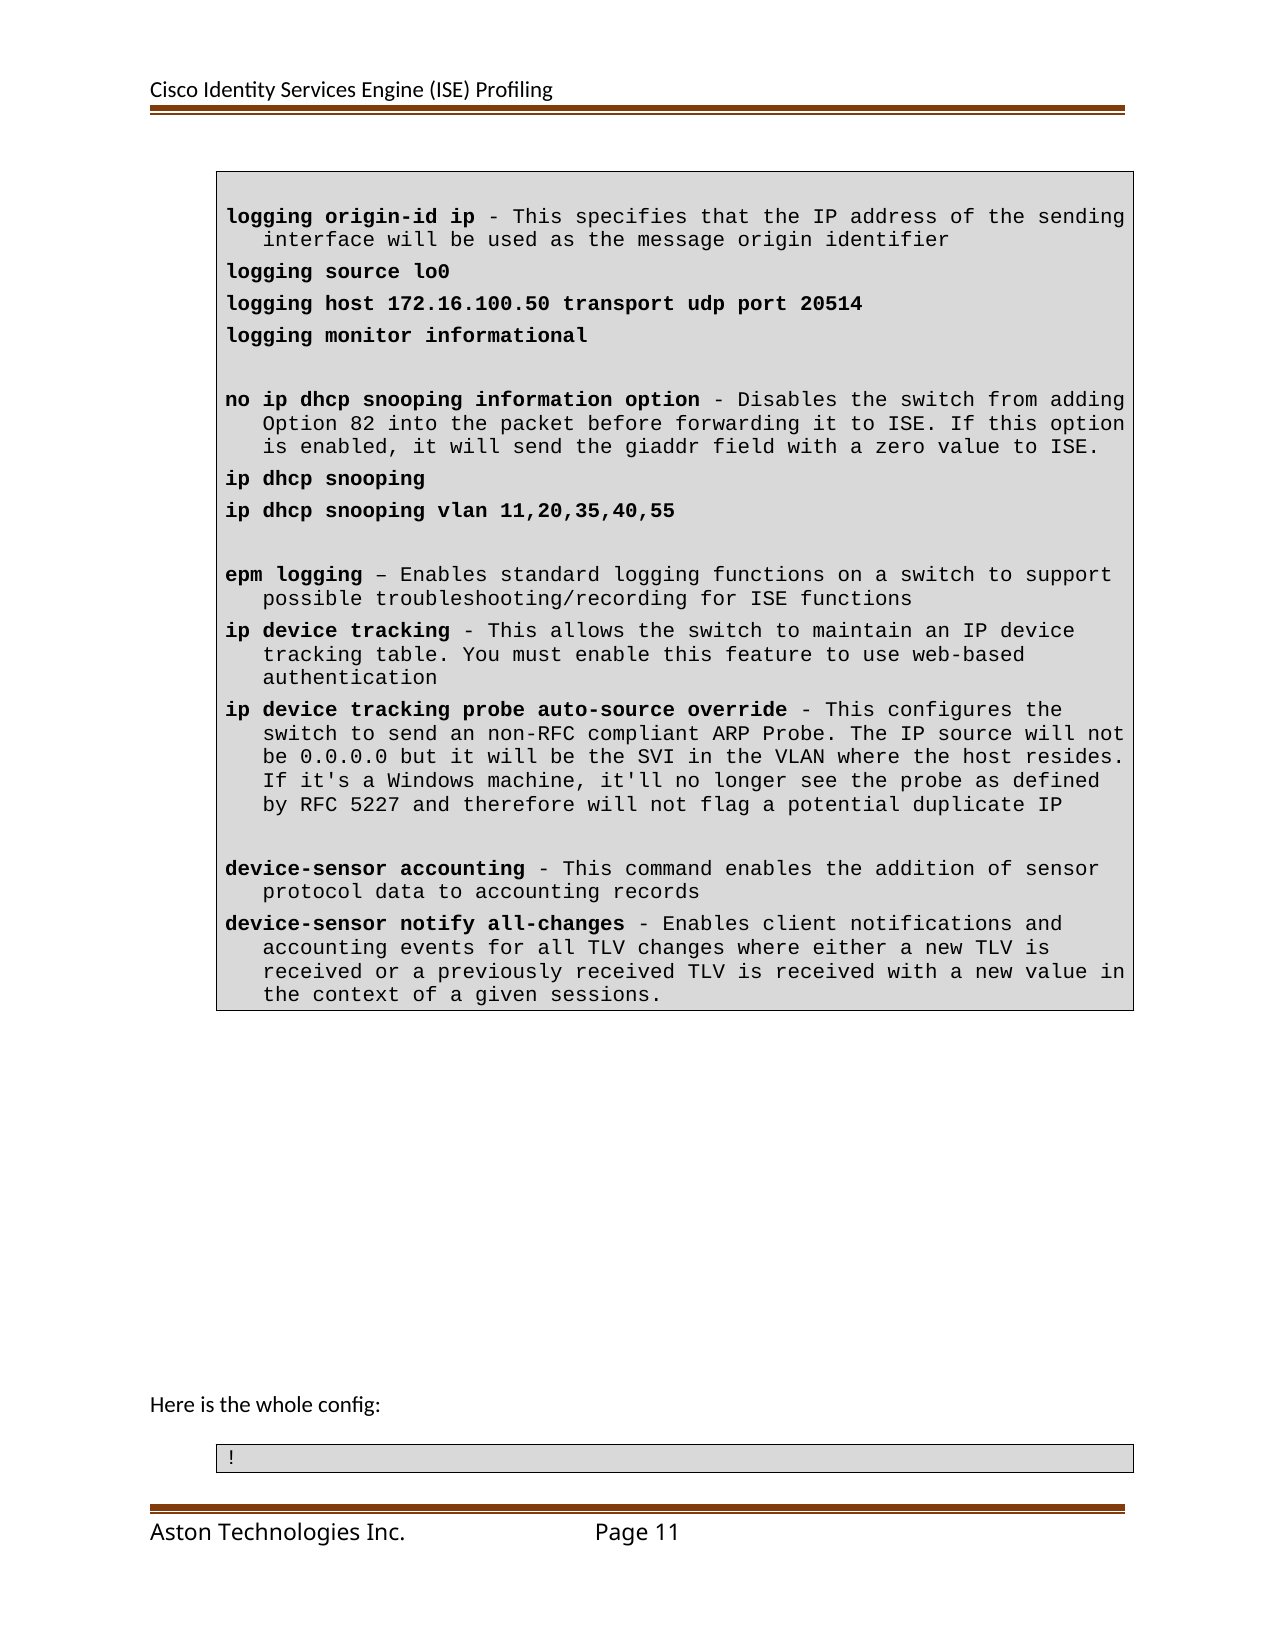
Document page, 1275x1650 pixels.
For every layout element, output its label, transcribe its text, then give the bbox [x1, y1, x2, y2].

text ip dhcp snooping [217, 465, 1133, 492]
text device-sensor accounting - This command enables the addition of sensor protocol data to accounting records [217, 855, 1133, 905]
text logging monitor informational [217, 322, 1133, 349]
text device-sensor notify all-changes - Enables client notifications and accounting events for all TLV changes where either a new TLV is received or a previously received TLV is received with a new value in the context of a given sessions. [217, 910, 1133, 1010]
text ip dhcp snooping vlan 11,20,35,40,55 [217, 497, 1133, 524]
text epm logging – Enables standard logging functions on a switch to support possible troubleshooting/recording for ISE functions [217, 561, 1133, 612]
text Here is the whole config: [150, 1391, 1125, 1419]
text ip device tracking - This allows the switch to maintain an IP device tracking table. You must enable this feature to use web-based authentication [217, 617, 1133, 691]
text ip device tracking probe auto-source override - This configures the switch to send an non-RFC compliant ARP Probe. The IP source will not be 0.0.0.0 but it will be the SVI in the VLAN where the host resides. If it's a Windows machine, it'll no longer see the probe as defined by RFC 5227 and therefore will not flag a potential duplicate IP [217, 696, 1133, 817]
text no ip dhcp snooping information option - Disables the switch from adding Option 82 into the packet before forwarding it to ISE. If this option is enabled, it will send the giaddr field with a zero value to ISE. [217, 386, 1133, 460]
text logging source lo0 [217, 258, 1133, 285]
text logging host 172.16.100.50 transport udp port 20514 [217, 290, 1133, 317]
text ! [217, 1445, 1133, 1472]
text logging origin-id ip - This specifies that the IP address of the sending interface will be used as the message origin identifier [217, 202, 1133, 253]
